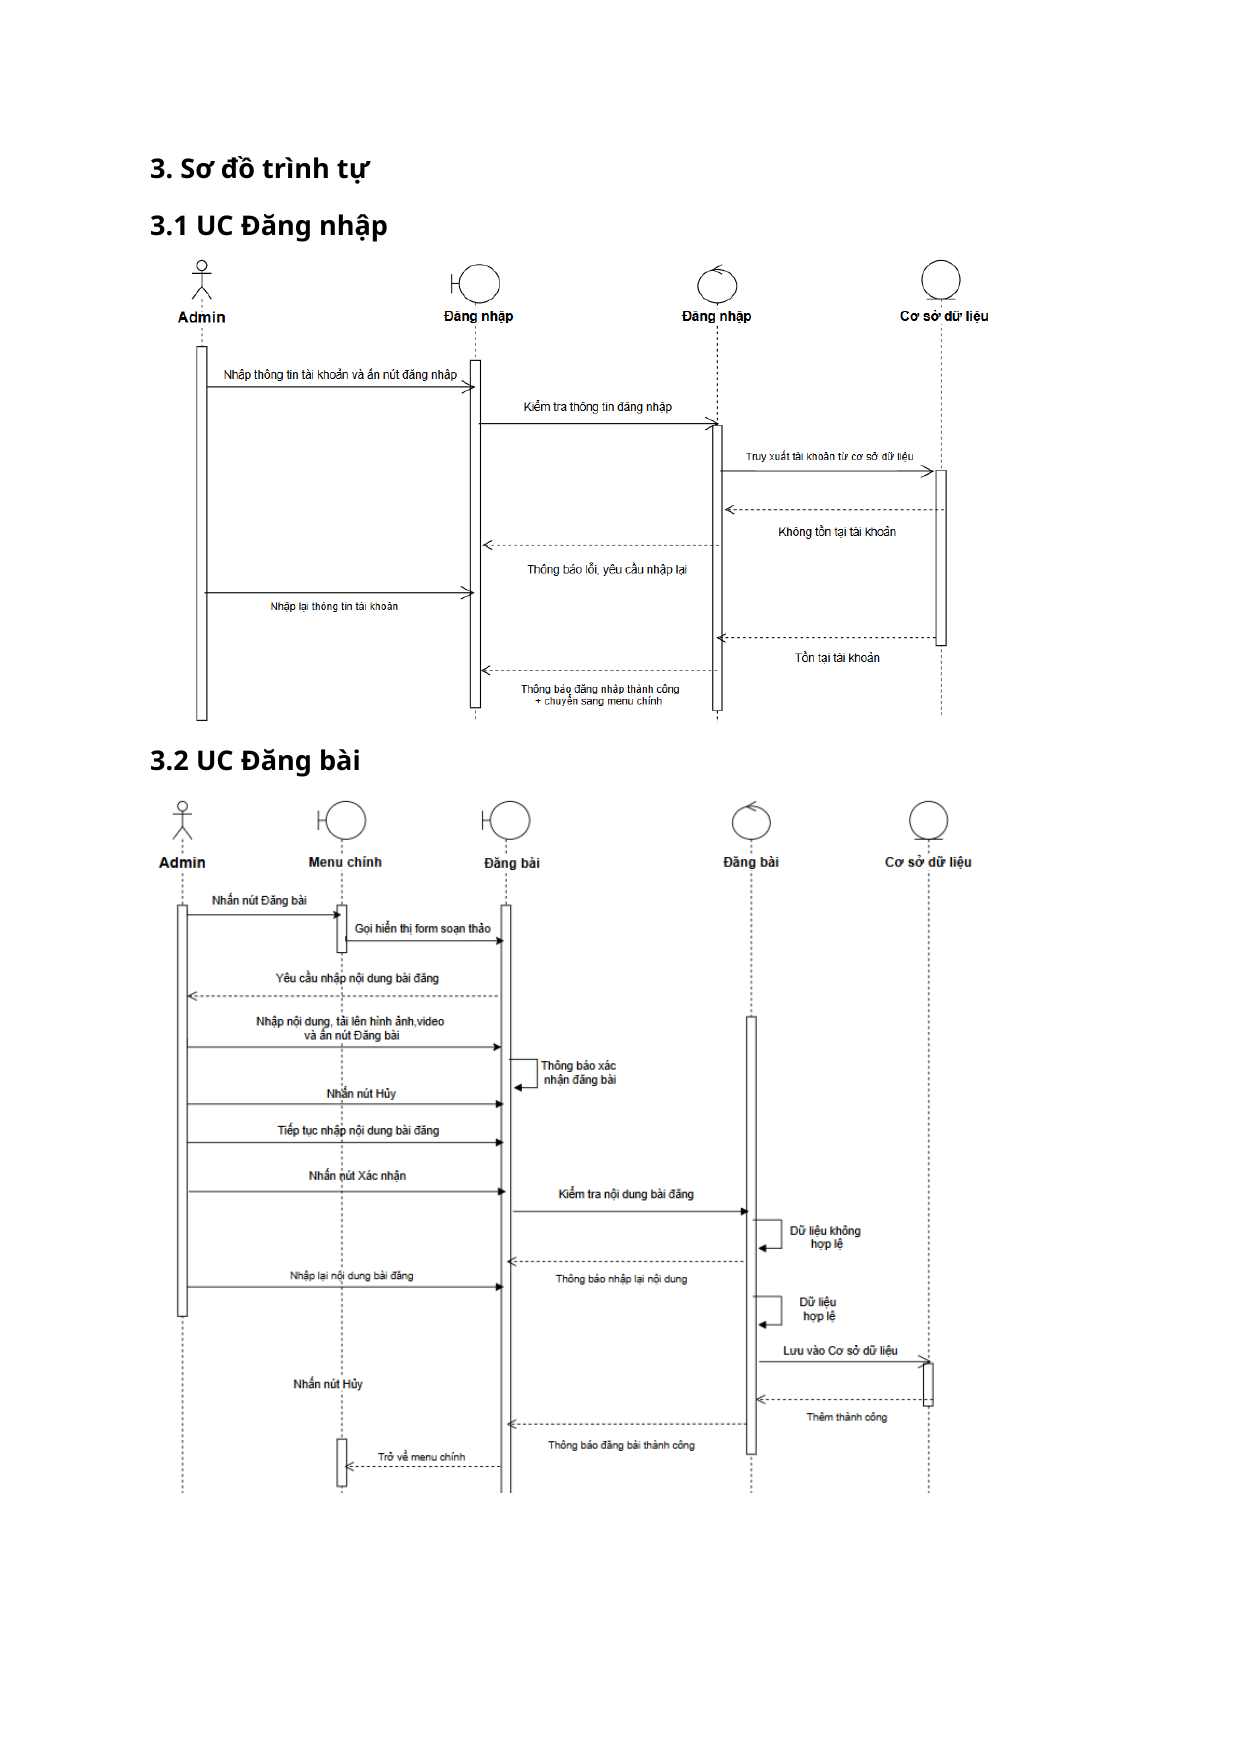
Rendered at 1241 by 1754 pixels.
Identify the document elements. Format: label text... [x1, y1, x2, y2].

subtitle 3. Sơ đồ trình tự [150, 150, 1090, 187]
picture [150, 789, 978, 1493]
picture [150, 254, 1011, 722]
subtitle 3.1 UC Đăng nhập [150, 206, 1090, 243]
subtitle 3.2 UC Đăng bài [150, 741, 1090, 778]
